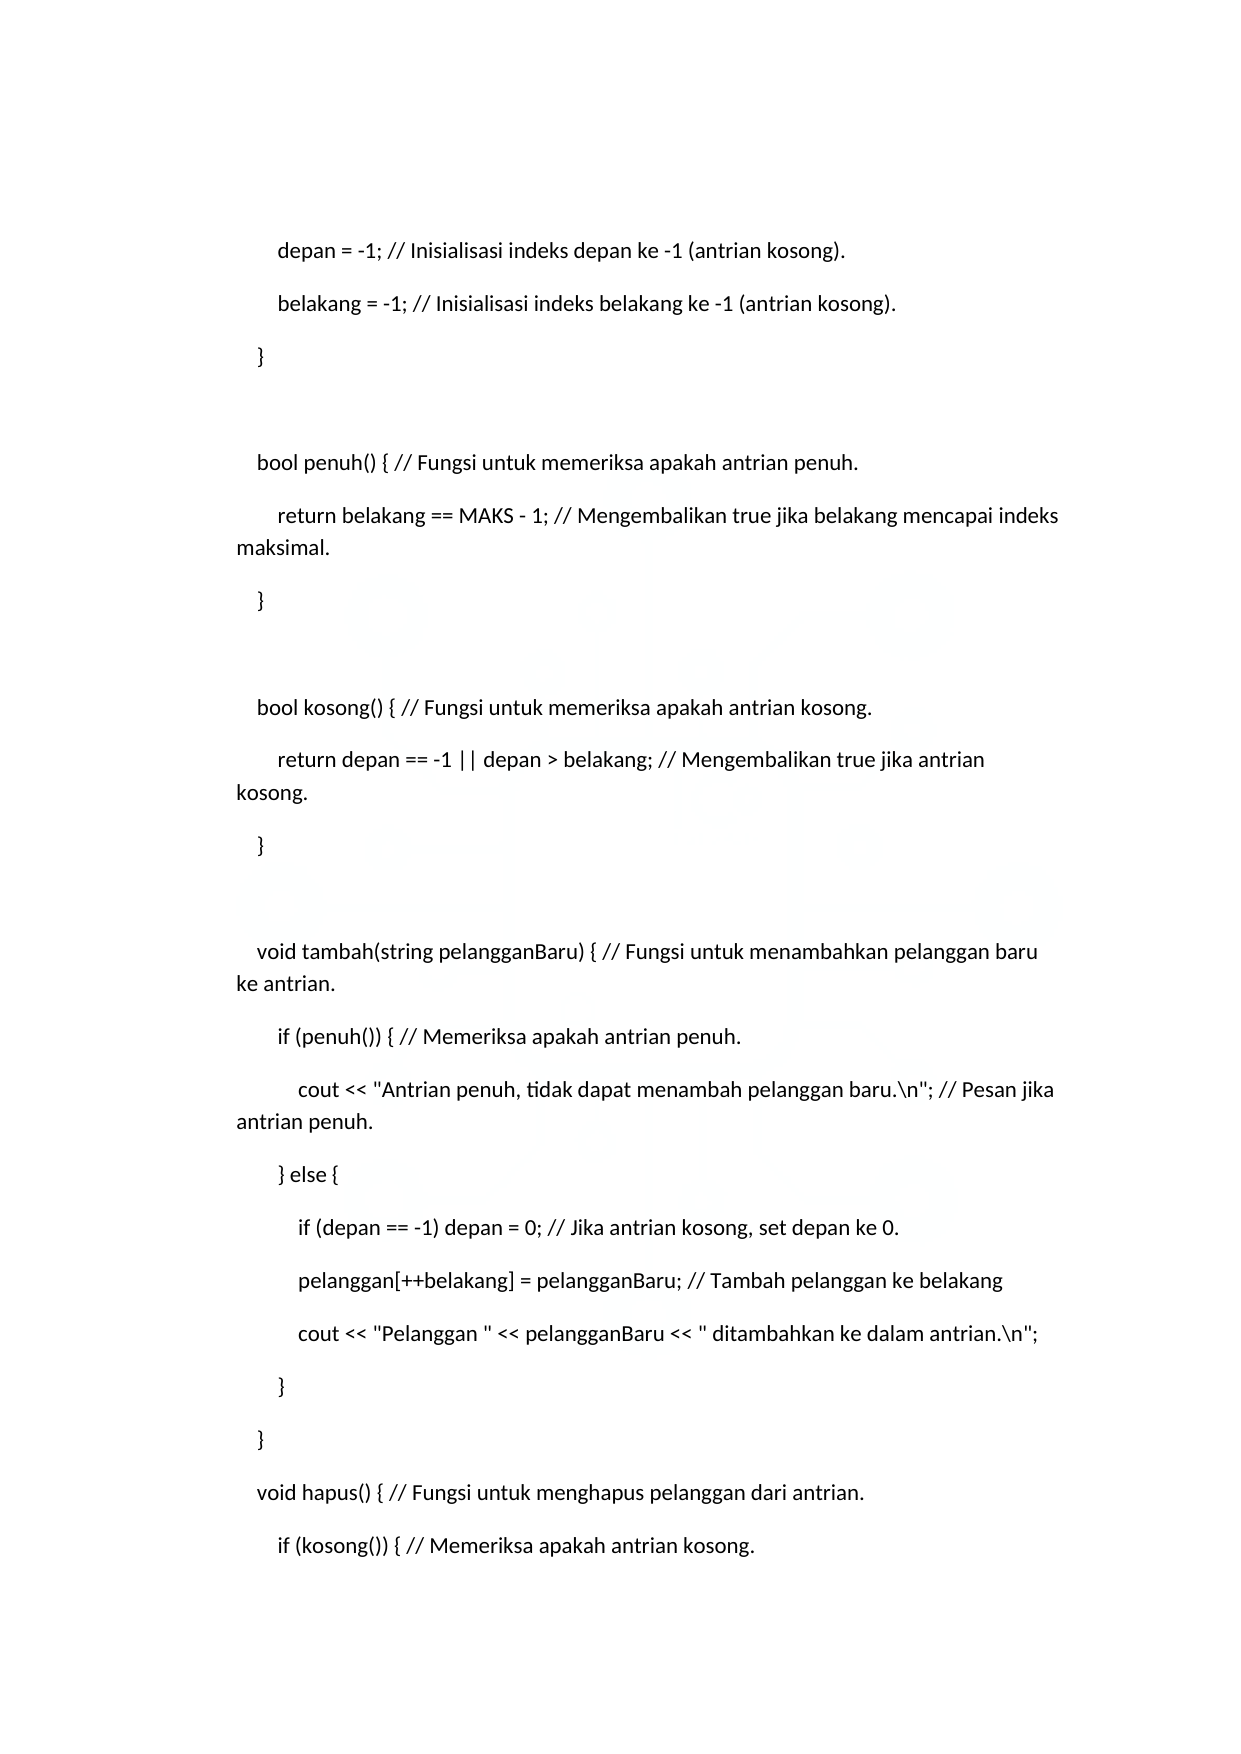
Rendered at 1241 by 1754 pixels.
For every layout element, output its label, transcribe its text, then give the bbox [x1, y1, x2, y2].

text return depan == -1 || depan > belakang; // Mengembalikan true jika antrian kosong. [236, 746, 1063, 806]
text } else { [236, 1160, 1063, 1188]
text depan = -1; // Inisialisasi indeks depan ke -1 (antrian kosong). [236, 236, 1063, 264]
text } [236, 1425, 1063, 1453]
text if (kosong()) { // Memeriksa apakah antrian kosong. [236, 1531, 1063, 1559]
text bool penuh() { // Fungsi untuk memeriksa apakah antrian penuh. [236, 448, 1063, 476]
text } [236, 587, 1063, 614]
text if (depan == -1) depan = 0; // Jika antrian kosong, set depan ke 0. [236, 1213, 1063, 1241]
text if (penuh()) { // Memeriksa apakah antrian penuh. [236, 1022, 1063, 1050]
text } [236, 831, 1063, 859]
text } [236, 342, 1063, 370]
text } [236, 1372, 1063, 1400]
text belakang = -1; // Inisialisasi indeks belakang ke -1 (antrian kosong). [236, 289, 1063, 317]
text return belakang == MAKS - 1; // Mengembalikan true jika belakang mencapai indeks maksimal. [236, 501, 1063, 562]
text cout << "Pelanggan " << pelangganBaru << " ditambahkan ke dalam antrian.\n"; [236, 1319, 1063, 1347]
text pelanggan[++belakang] = pelangganBaru; // Tambah pelanggan ke belakang [236, 1266, 1063, 1294]
text bool kosong() { // Fungsi untuk memeriksa apakah antrian kosong. [236, 693, 1063, 721]
text cout << "Antrian penuh, tidak dapat menambah pelanggan baru.\n"; // Pesan jika antrian penuh. [236, 1075, 1063, 1135]
text void hapus() { // Fungsi untuk menghapus pelanggan dari antrian. [236, 1478, 1063, 1506]
text void tambah(string pelangganBaru) { // Fungsi untuk menambahkan pelanggan baru ke antrian. [236, 937, 1063, 997]
